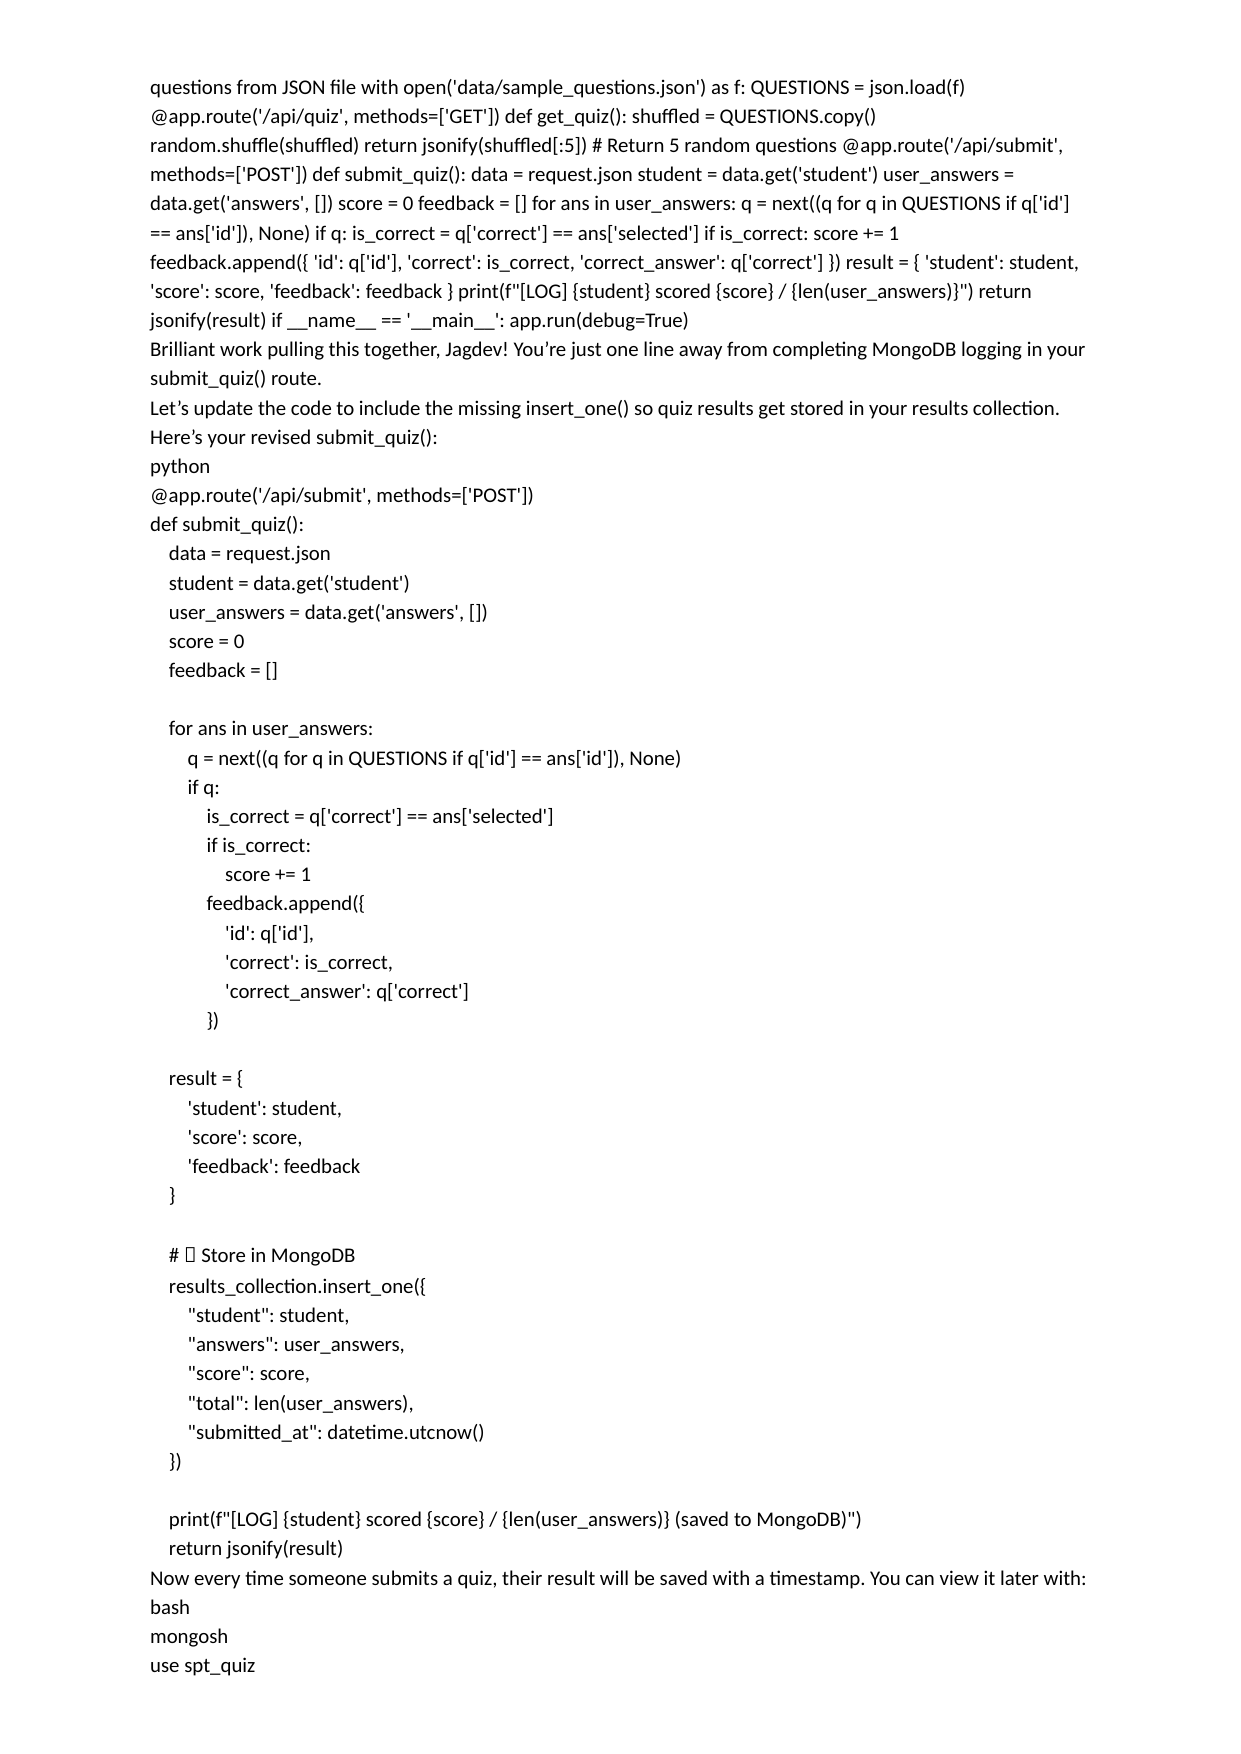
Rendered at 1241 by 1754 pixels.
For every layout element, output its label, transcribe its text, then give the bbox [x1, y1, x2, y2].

text is_correct = q['correct'] == ans['selected'] [150, 803, 1090, 828]
text print(f"[LOG] {student} scored {score} / {len(user_answers)} (saved to MongoDB)") [150, 1506, 1090, 1532]
text score = 0 [150, 628, 1090, 653]
text "student": student, [150, 1302, 1090, 1328]
text student = data.get('student') [150, 570, 1090, 595]
text 'id': q['id'], [150, 920, 1090, 945]
text Brilliant work pulling this together, Jagdev! You’re just one line away from completing MongoDB logging in your submit_quiz() route. [150, 336, 1090, 391]
text python [150, 453, 1090, 478]
text if is_correct: [150, 832, 1090, 858]
text 'correct_answer': q['correct'] [150, 978, 1090, 1003]
text }) [150, 1007, 1090, 1033]
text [150, 74, 1090, 333]
text q = next((q for q in QUESTIONS if q['id'] == ans['id']), None) [150, 745, 1090, 770]
text mongosh [150, 1623, 1090, 1648]
text @app.route('/api/submit', methods=['POST']) [150, 482, 1090, 508]
text Let’s update the code to include the missing insert_one() so quiz results get stored in your results collection. Here’s your revised submit_quiz(): [150, 395, 1090, 449]
text feedback.append({ [150, 891, 1090, 916]
text score += 1 [150, 861, 1090, 887]
text bash [150, 1594, 1090, 1619]
text 'feedback': feedback [150, 1153, 1090, 1178]
text "answers": user_answers, [150, 1331, 1090, 1357]
text results_collection.insert_one({ [150, 1273, 1090, 1298]
text result = { [150, 1066, 1090, 1091]
text feedback = [] [150, 657, 1090, 683]
text }) [150, 1448, 1090, 1473]
text return jsonify(result) [150, 1536, 1090, 1561]
text for ans in user_answers: [150, 716, 1090, 741]
text 'student': student, [150, 1095, 1090, 1120]
text # 📌 Store in MongoDB [150, 1241, 1090, 1269]
text } [150, 1182, 1090, 1208]
text Now every time someone submits a quiz, their result will be saved with a timestamp. You can view it later with: [150, 1565, 1090, 1590]
text user_answers = data.get('answers', []) [150, 599, 1090, 624]
text 'score': score, [150, 1124, 1090, 1149]
text "total": len(user_answers), [150, 1390, 1090, 1415]
text if q: [150, 774, 1090, 799]
text 'correct': is_correct, [150, 949, 1090, 974]
text use spt_quiz [150, 1652, 1090, 1678]
text "submitted_at": datetime.utcnow() [150, 1419, 1090, 1444]
text data = request.json [150, 541, 1090, 566]
text "score": score, [150, 1361, 1090, 1386]
text def submit_quiz(): [150, 511, 1090, 537]
